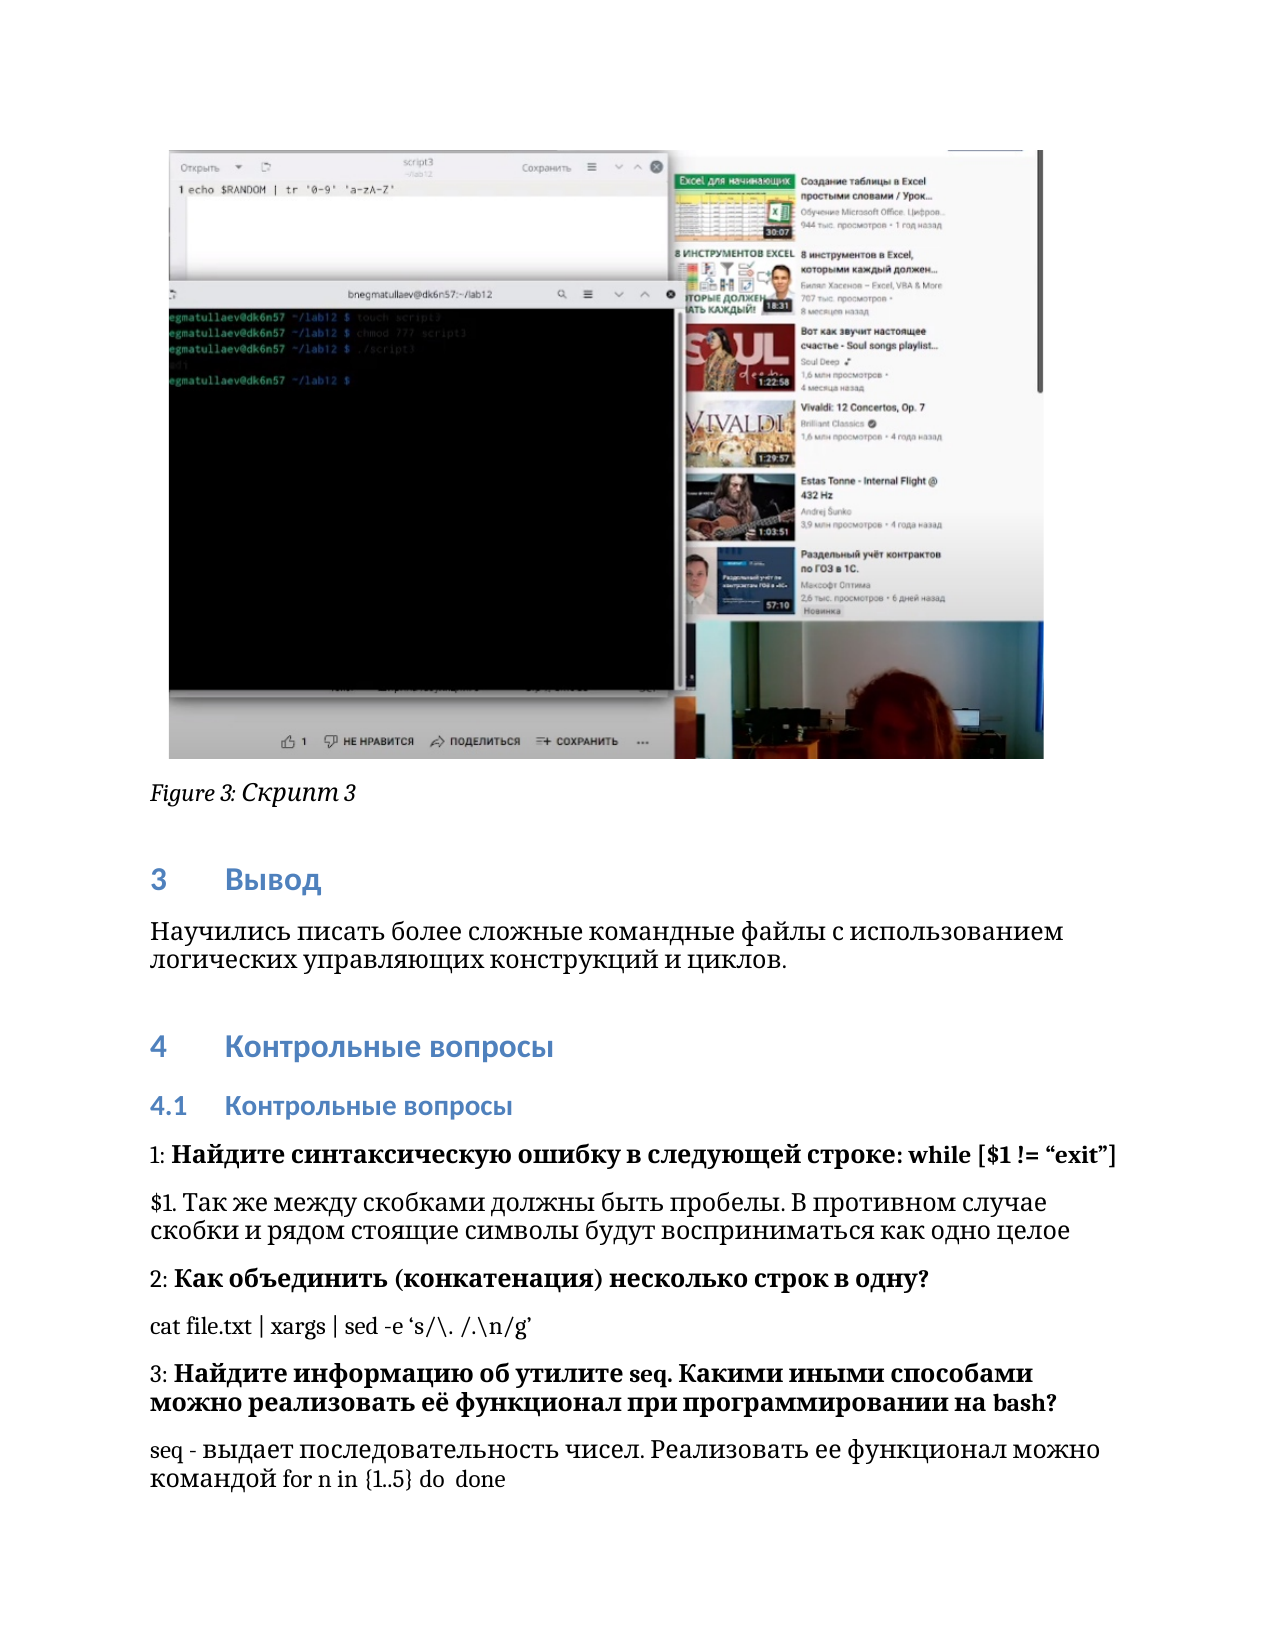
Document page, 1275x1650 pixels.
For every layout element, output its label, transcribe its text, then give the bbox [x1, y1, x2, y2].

text $1. Так же между скобками должны быть пробелы. В противном случае скобки и рядом стоящие символы будут восприниматься как одно целое [150, 1188, 1125, 1246]
text seq - выдает последовательность чисел. Реализовать ее функционал можно командой for n in {1..5} do done [150, 1436, 1125, 1493]
text cat file.txt | xargs | sed -e ‘s/\. /.\n/g’ [150, 1312, 1125, 1341]
text 3: Найдите информацию об утилите seq. Какими иными способами можно реализовать её функционал при программировании на bash? [150, 1360, 1125, 1417]
subtitle 4 Контрольные вопросы [150, 1025, 1125, 1066]
picture [168, 150, 1044, 759]
subtitle 3 Вывод [150, 858, 1125, 899]
subtitle 4.1 Контрольные вопросы [150, 1087, 1125, 1122]
text 1: Найдите синтаксическую ошибку в следующей строке: while [$1 != “exit”] [150, 1141, 1125, 1170]
text 2: Как объединить (конкатенация) несколько строк в одну? [150, 1265, 1125, 1293]
text Figure 3: Скрипт 3 [150, 779, 1125, 808]
text Научились писать более сложные командные файлы с использованием логических управляющих конструкций и циклов. [150, 918, 1125, 975]
